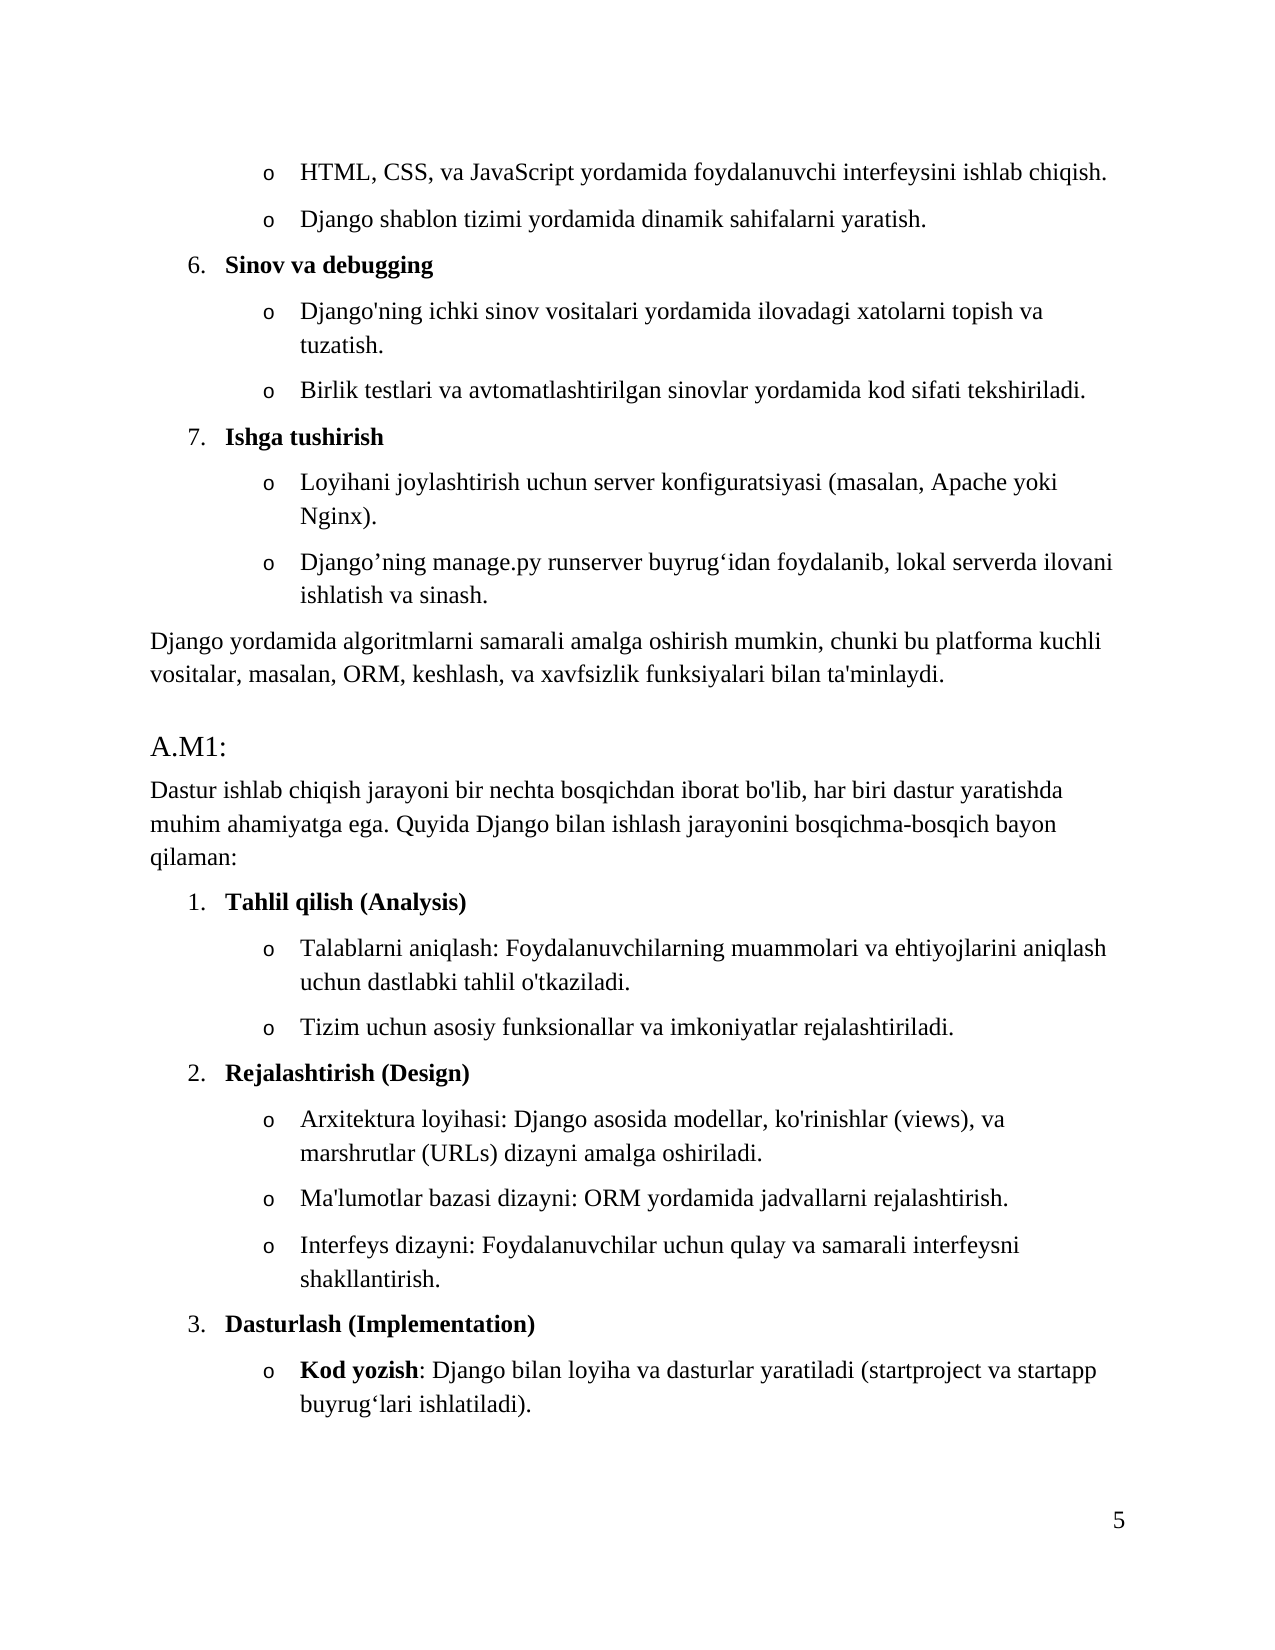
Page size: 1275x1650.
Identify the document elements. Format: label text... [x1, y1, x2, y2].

list Tahlil qilish (Analysis) [187, 887, 1125, 916]
list Rejalashtirish (Design) [187, 1058, 1125, 1087]
list Loyihani joylashtirish uchun server konfiguratsiyasi (masalan, Apache yoki Nginx). [262, 467, 1125, 530]
list Interfeys dizayni: Foydalanuvchilar uchun qulay va samarali interfeysni shakllantirish. [262, 1230, 1125, 1292]
list Talablarni aniqlash: Foydalanuvchilarning muammolari va ehtiyojlarini aniqlash uchun dastlabki tahlil o'tkaziladi. [262, 933, 1125, 995]
list Birlik testlari va avtomatlashtirilgan sinovlar yordamida kod sifati tekshiriladi. [262, 375, 1125, 405]
list Sinov va debugging [187, 250, 1125, 279]
list Arxitektura loyihasi: Django asosida modellar, ko'rinishlar (views), va marshrutlar (URLs) dizayni amalga oshiriladi. [262, 1104, 1125, 1167]
subtitle A.M1: [150, 729, 1125, 763]
list Django shablon tizimi yordamida dinamik sahifalarni yaratish. [262, 204, 1125, 233]
text Django yordamida algoritmlarni samarali amalga oshirish mumkin, chunki bu platforma kuchli vositalar, masalan, ORM, keshlash, va xavfsizlik funksiyalari bilan ta'minlaydi. [150, 626, 1125, 688]
list HTML, CSS, va JavaScript yordamida foydalanuvchi interfeysini ishlab chiqish. [262, 157, 1125, 187]
list Ma'lumotlar bazasi dizayni: ORM yordamida jadvallarni rejalashtirish. [262, 1183, 1125, 1213]
list Django'ning ichki sinov vositalari yordamida ilovadagi xatolarni topish va tuzatish. [262, 296, 1125, 358]
list Ishga tushirish [187, 422, 1125, 451]
list Kod yozish: Django bilan loyiha va dasturlar yaratiladi (startproject va startapp buyrug‘lari ishlatiladi). [262, 1355, 1125, 1417]
list Tizim uchun asosiy funksionallar va imkoniyatlar rejalashtiriladi. [262, 1012, 1125, 1042]
list Django’ning manage.py runserver buyrug‘idan foydalanib, lokal serverda ilovani ishlatish va sinash. [262, 547, 1125, 609]
text Dastur ishlab chiqish jarayoni bir nechta bosqichdan iborat bo'lib, har biri dastur yaratishda muhim ahamiyatga ega. Quyida Django bilan ishlash jarayonini bosqichma-bosqich bayon qilaman: [150, 776, 1125, 870]
list Dasturlash (Implementation) [187, 1309, 1125, 1338]
